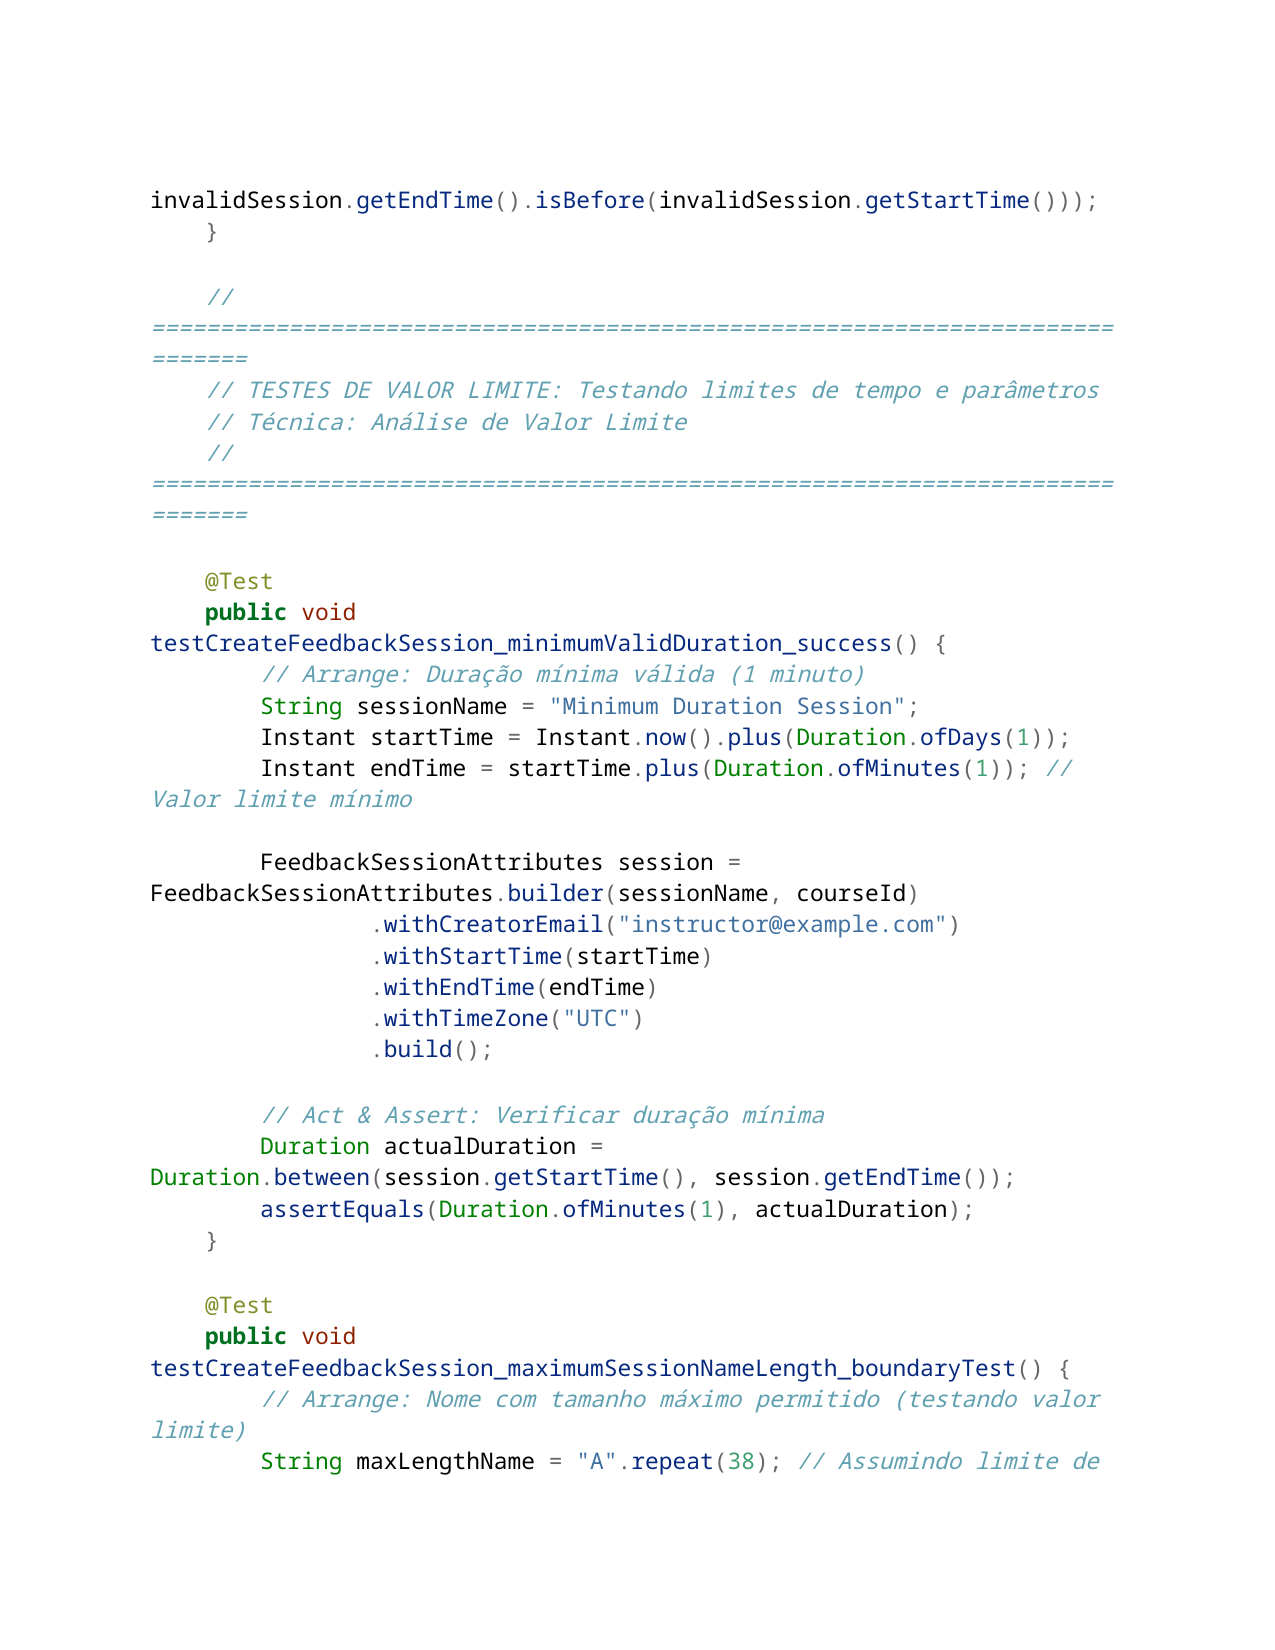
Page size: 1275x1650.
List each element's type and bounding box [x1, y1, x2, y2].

text [150, 150, 1125, 1477]
